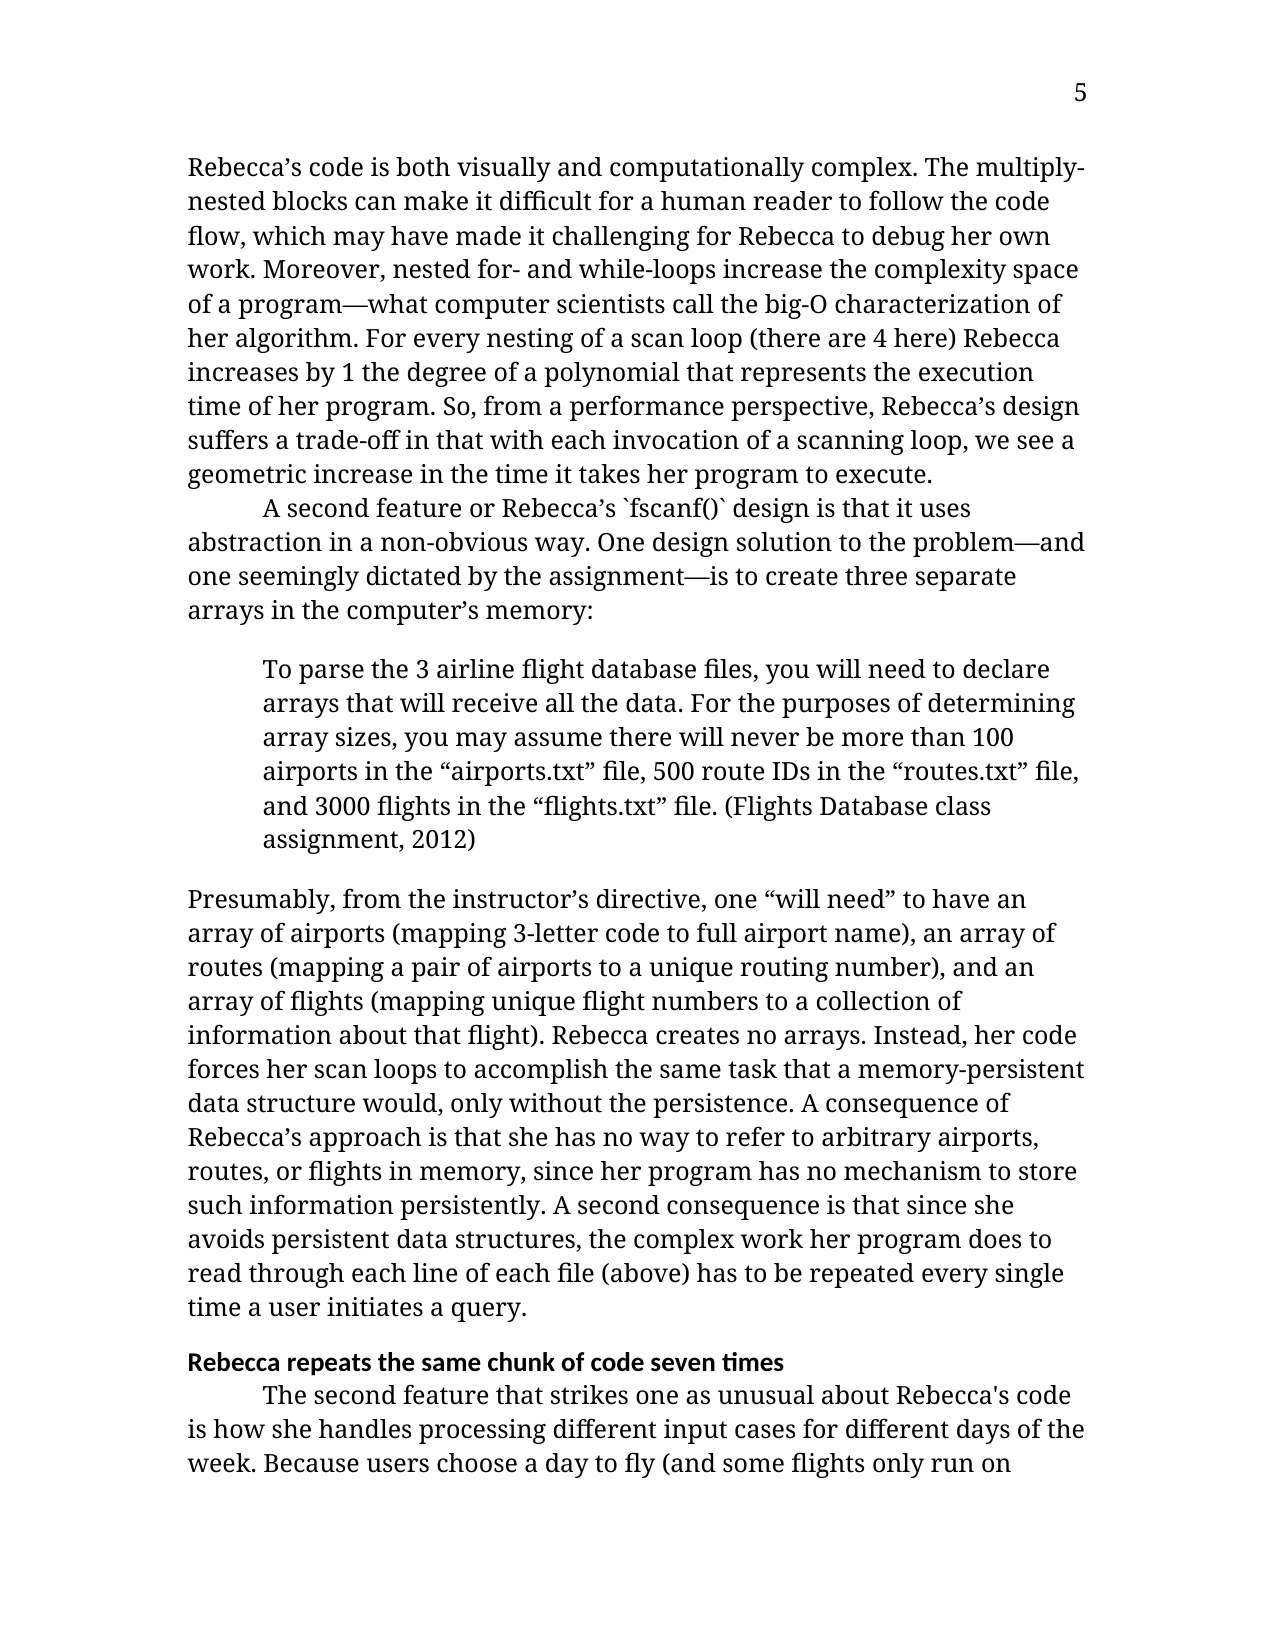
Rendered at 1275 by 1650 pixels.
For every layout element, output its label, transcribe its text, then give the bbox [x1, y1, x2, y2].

subtitle Rebecca repeats the same chunk of code seven times [187, 1345, 1087, 1378]
text Rebecca’s code is both visually and computationally complex. The multiply-nested blocks can make it difficult for a human reader to follow the code flow, which may have made it challenging for Rebecca to debug her own work. Moreover, nested for- and while-loops increase the complexity space of a program—what computer scientists call the big-O characterization of her algorithm. For every nesting of a scan loop (there are 4 here) Rebecca increases by 1 the degree of a polynomial that represents the execution time of her program. So, from a performance perspective, Rebecca’s design suffers a trade-off in that with each invocation of a scanning loop, we see a geometric increase in the time it takes her program to execute. [187, 150, 1087, 491]
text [187, 1378, 1087, 1480]
text A second feature or Rebecca’s `fscanf()` design is that it uses abstraction in a non-obvious way. One design solution to the problem—and one seemingly dictated by the assignment—is to create three separate arrays in the computer’s memory: [187, 491, 1087, 627]
text To parse the 3 airline ﬂight database ﬁles, you will need to declare arrays that will receive all the data. For the purposes of determining array sizes, you may assume there will never be more than 100 airports in the “airports.txt” ﬁle, 500 route IDs in the “routes.txt” ﬁle, and 3000 ﬂights in the “ﬂights.txt” ﬁle. (Flights Database class assignment, 2012) [262, 652, 1087, 856]
text Presumably, from the instructor’s directive, one “will need” to have an array of airports (mapping 3-letter code to full airport name), an array of routes (mapping a pair of airports to a unique routing number), and an array of flights (mapping unique flight numbers to a collection of information about that flight). Rebecca creates no arrays. Instead, her code forces her scan loops to accomplish the same task that a memory-persistent data structure would, only without the persistence. A consequence of Rebecca’s approach is that she has no way to refer to arbitrary airports, routes, or flights in memory, since her program has no mechanism to store such information persistently. A second consequence is that since she avoids persistent data structures, the complex work her program does to read through each line of each file (above) has to be repeated every single time a user initiates a query. [187, 881, 1087, 1324]
